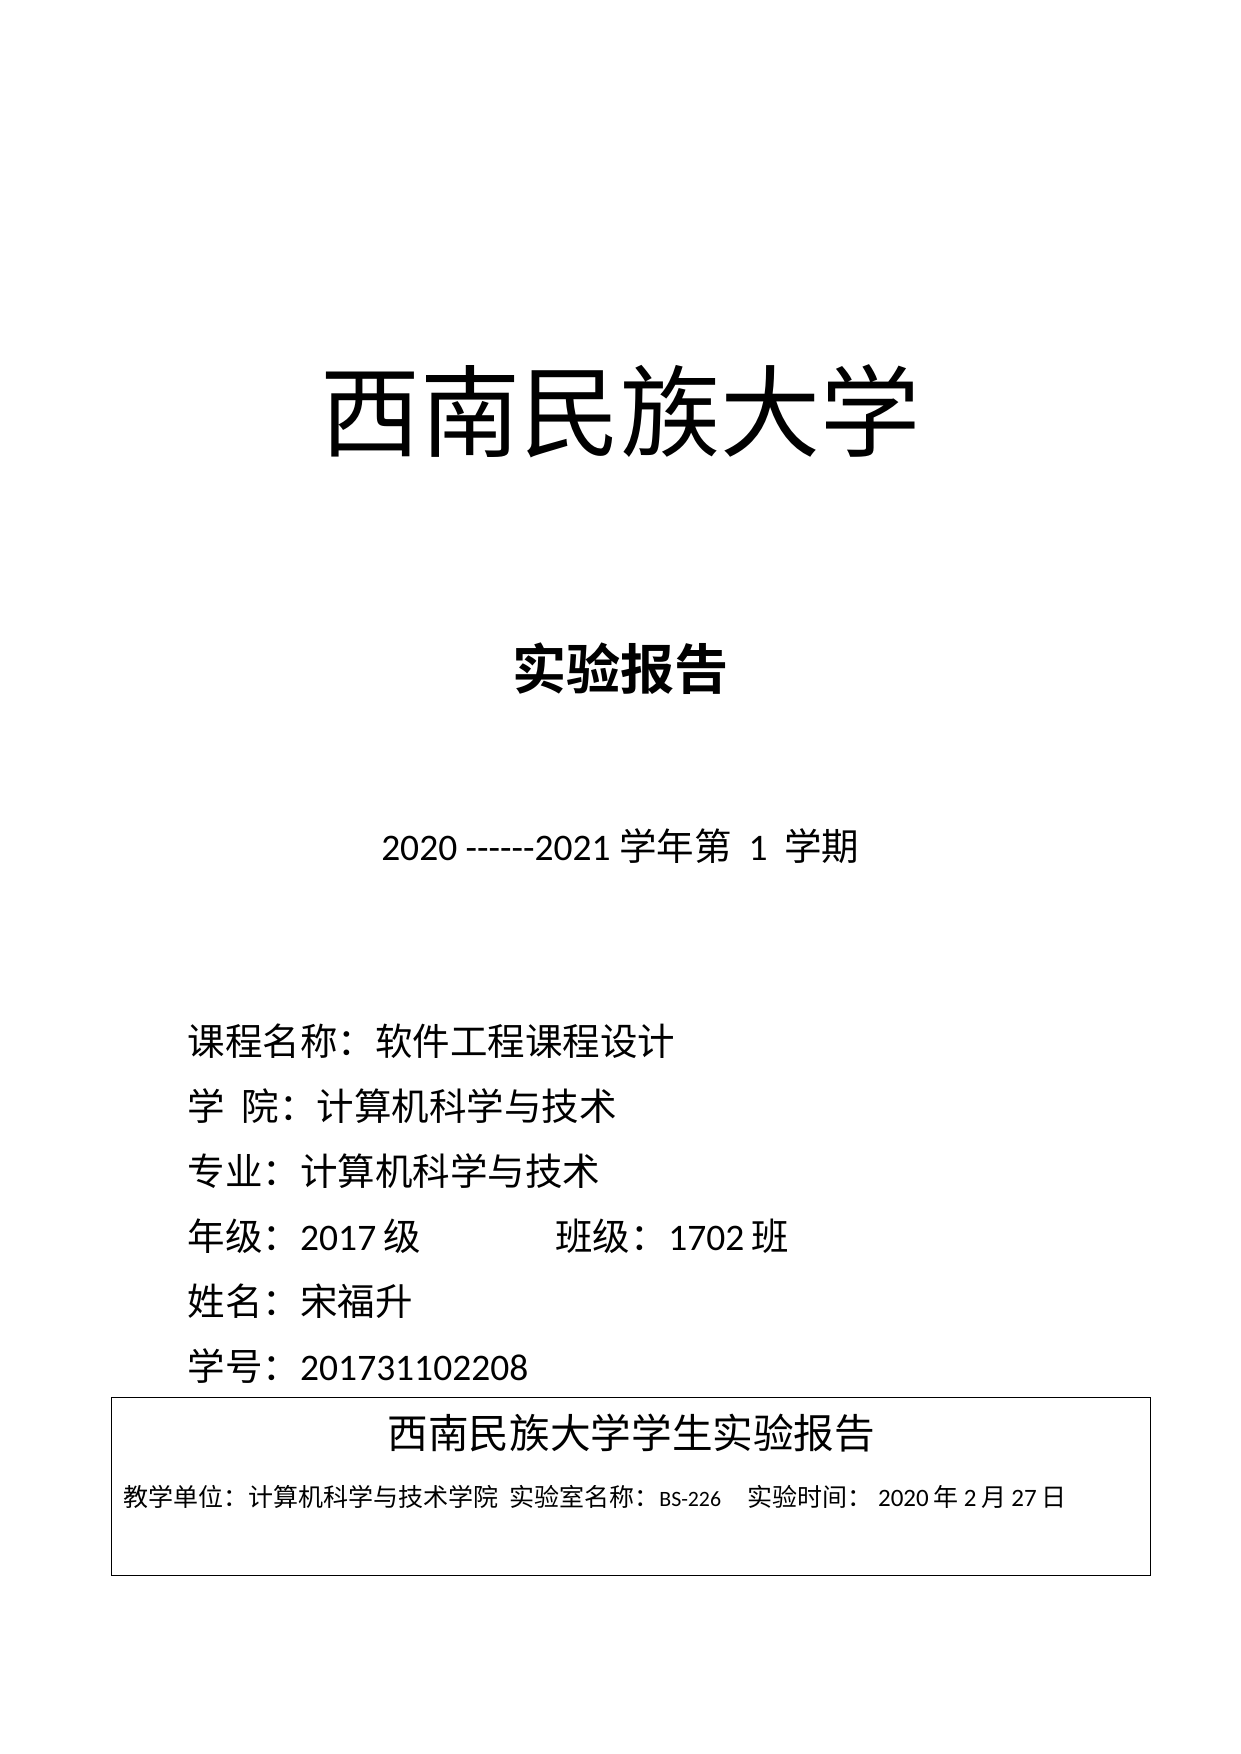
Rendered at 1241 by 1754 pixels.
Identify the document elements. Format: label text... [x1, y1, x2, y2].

text 年级：2017级 班级：1702班 [187, 1202, 1053, 1267]
text 实验报告 [187, 617, 1053, 714]
text 西南民族大学 [187, 324, 1053, 487]
text 姓名：宋福升 [187, 1267, 1053, 1332]
text 学 院：计算机科学与技术 [187, 1072, 1053, 1137]
text 课程名称：软件工程课程设计 [187, 1007, 1053, 1072]
text 专业：计算机科学与技术 [187, 1137, 1053, 1202]
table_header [112, 1398, 1150, 1575]
text 学号：201731102208 [187, 1332, 1053, 1397]
text 2020 ------2021 学年第 1 学期 [187, 812, 1053, 877]
